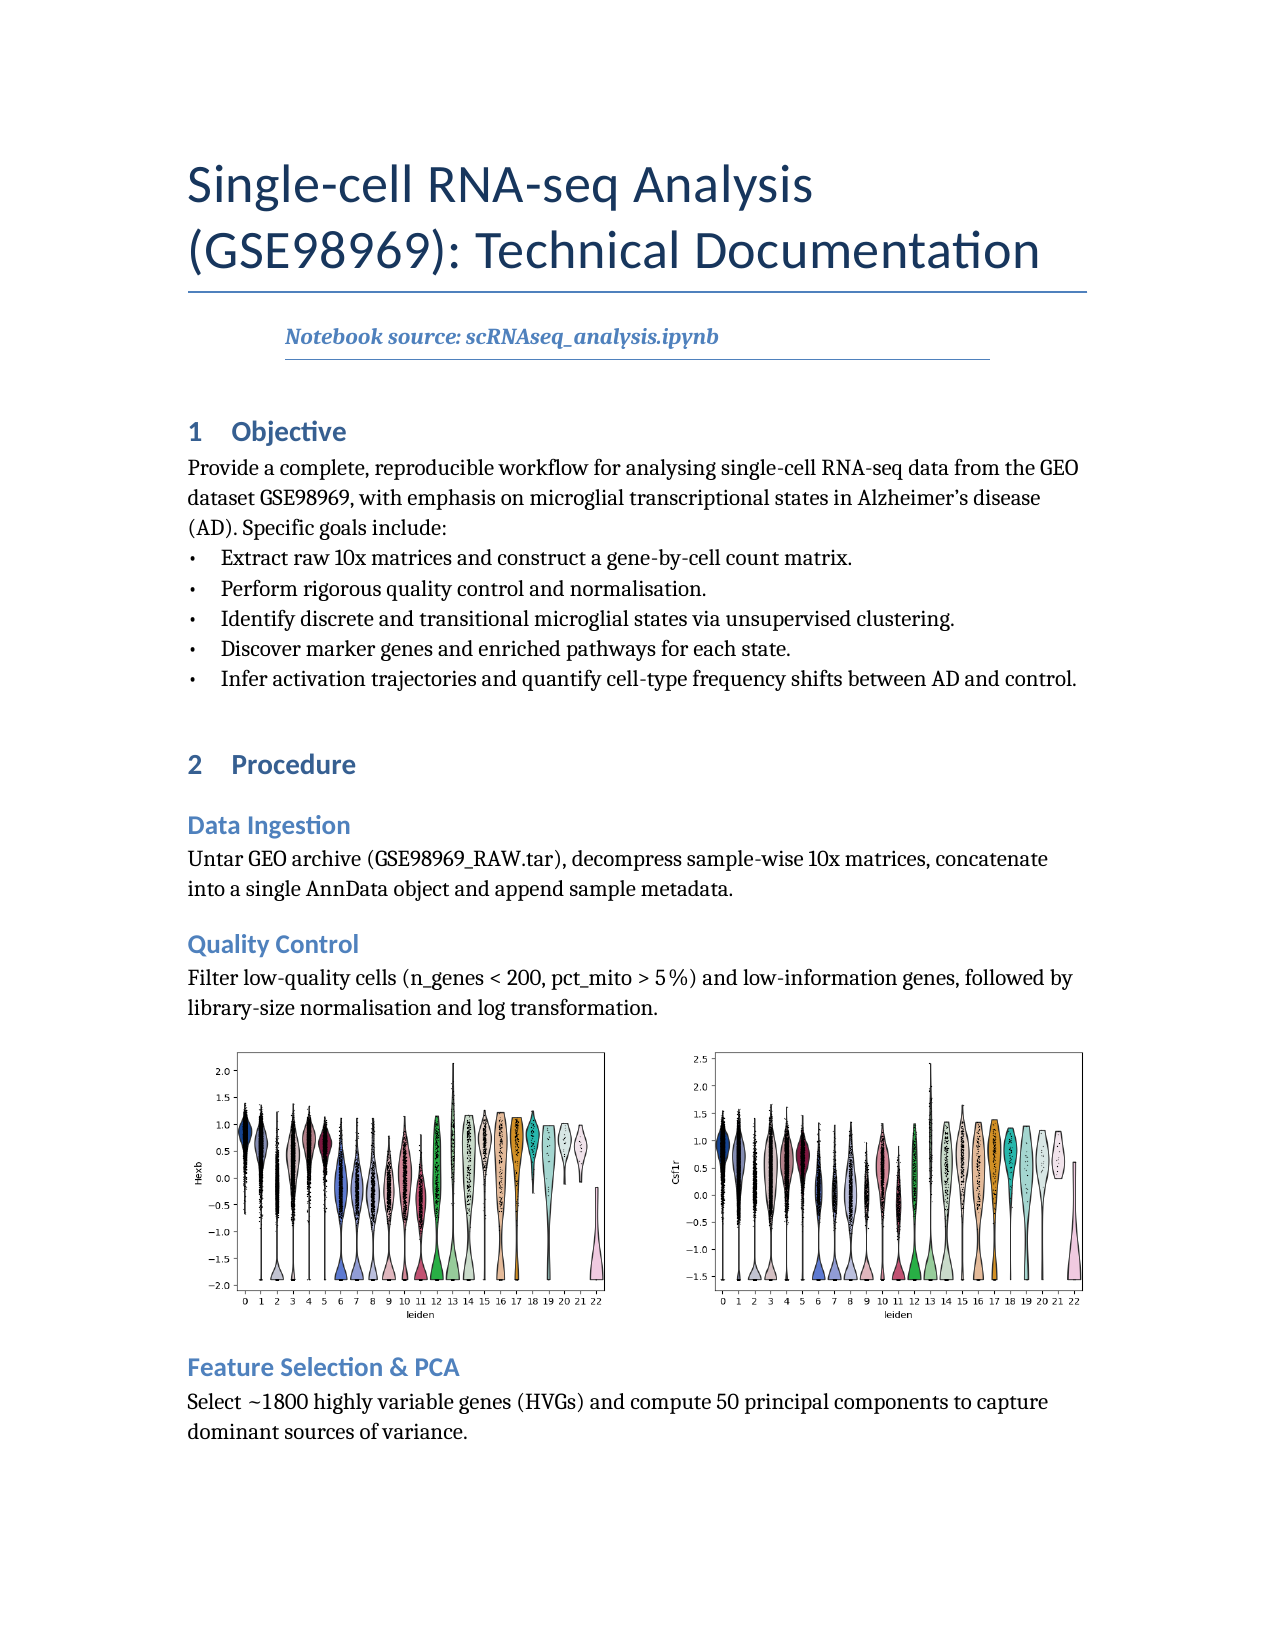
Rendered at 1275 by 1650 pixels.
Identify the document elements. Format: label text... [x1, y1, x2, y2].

title Single-cell RNA‑seq Analysis (GSE98969): Technical Documentation [187, 150, 1087, 293]
subtitle 2 Procedure [187, 746, 1087, 782]
subtitle Quality Control [187, 927, 1087, 960]
text Provide a complete, reproducible workflow for analysing single‑cell RNA‑seq data from the GEO dataset GSE98969, with emphasis on microglial transcriptional states in Alzheimer’s disease (AD). Specific goals include: • Extract raw 10x matrices and construct a gene‑by‑cell count matrix. • Perform rigorous quality control and normalisation. • Identify discrete and transitional microglial states via unsupervised clustering. • Discover marker genes and enriched pathways for each state. • Infer activation trajectories and quantify cell‑type frequency shifts between AD and control. [187, 454, 1087, 692]
subtitle Data Ingestion [187, 808, 1087, 841]
picture [187, 1046, 1088, 1326]
text Notebook source: scRNAseq_analysis.ipynb [285, 324, 990, 359]
text Select ~1 800 highly variable genes (HVGs) and compute 50 principal components to capture dominant sources of variance. [187, 1388, 1087, 1445]
text Filter low‑quality cells (n_genes < 200, pct_mito > 5 %) and low‑information genes, followed by library‑size normalisation and log transformation. [187, 965, 1087, 1022]
subtitle 1 Objective [187, 413, 1087, 449]
text Untar GEO archive (GSE98969_RAW.tar), decompress sample‑wise 10x matrices, concatenate into a single AnnData object and append sample metadata. [187, 846, 1087, 902]
subtitle Feature Selection & PCA [187, 1351, 1087, 1384]
